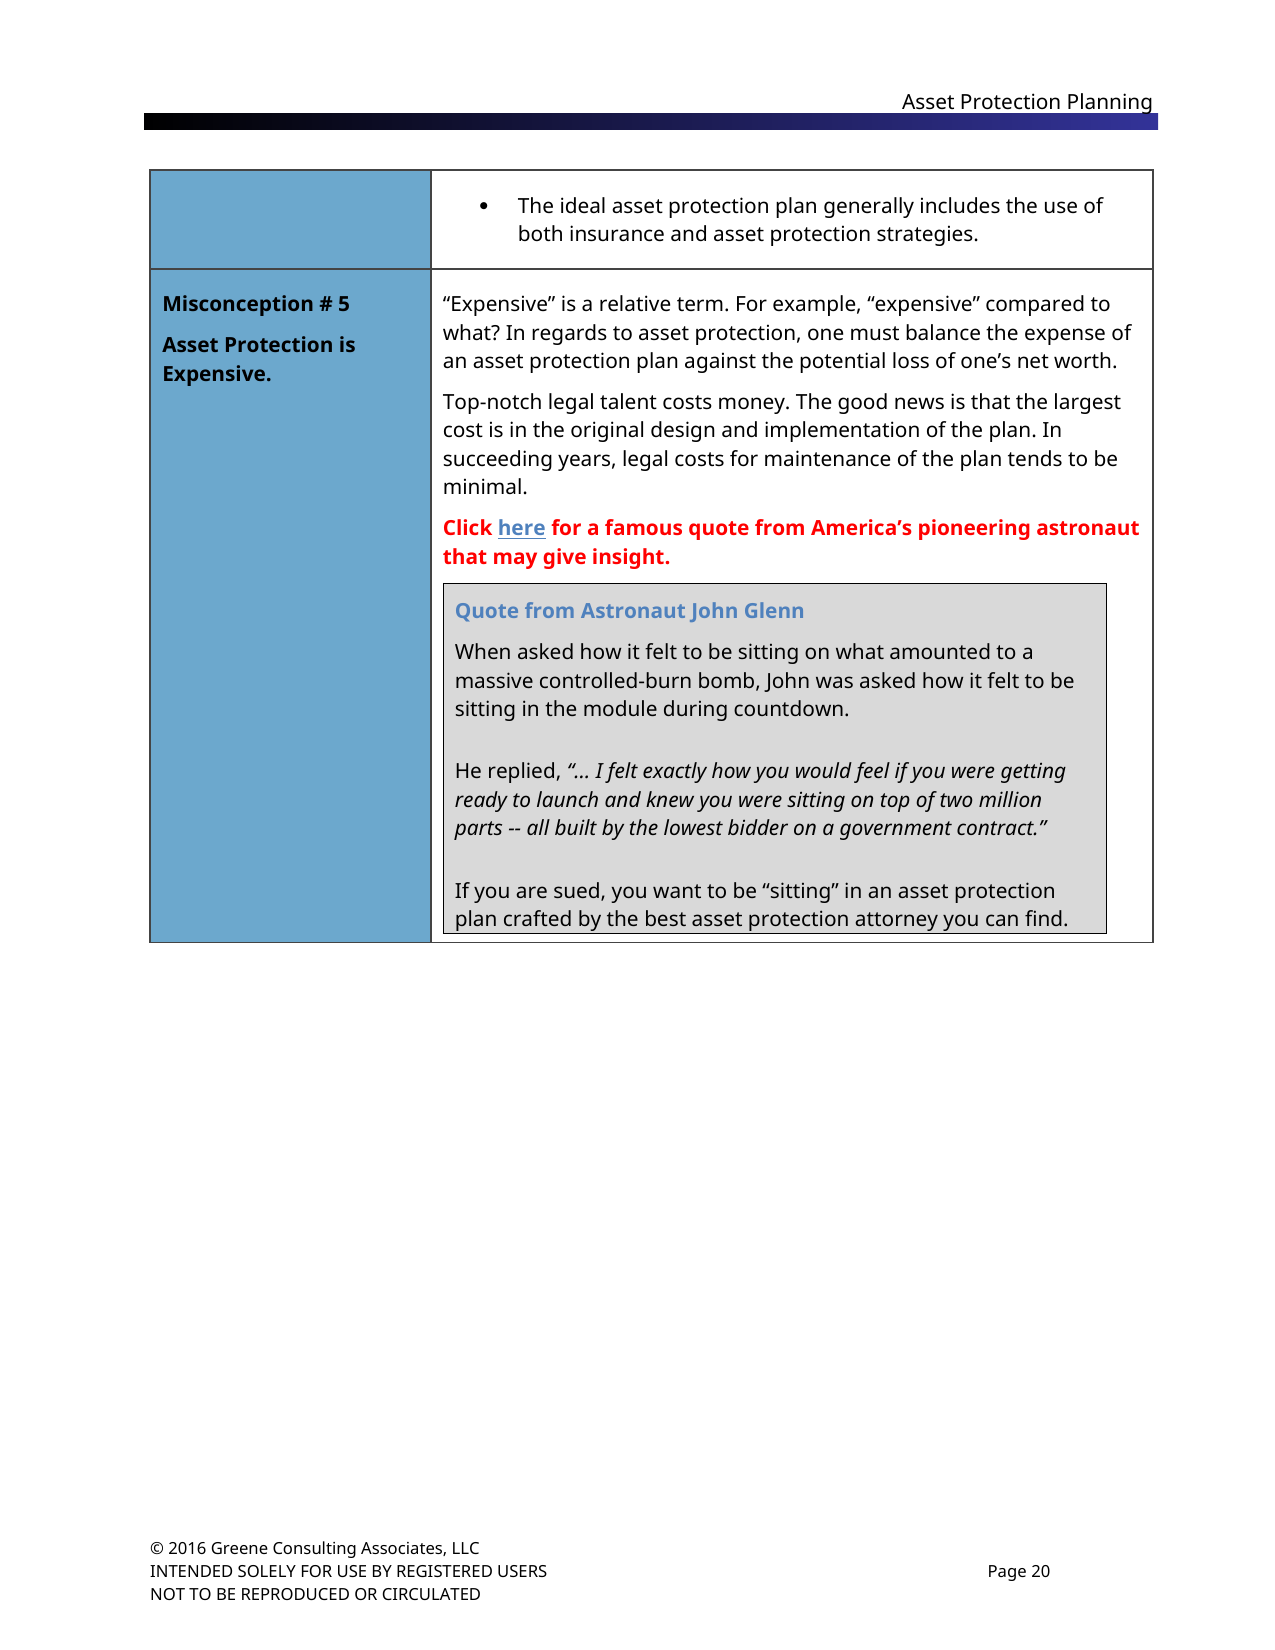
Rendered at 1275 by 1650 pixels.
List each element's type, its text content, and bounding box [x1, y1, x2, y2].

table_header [432, 171, 1152, 268]
table_cell “Expensive” is a relative term. For example, “expensive” compared to what? In regards to asset protection, one must balance the expense of an asset protection plan against the potential loss of one’s net worth. Top-notch legal talent costs money. The good news is that the largest cost is in the original design and implementation of the plan. In succeeding years, legal costs for maintenance of the plan tends to be minimal. Click here for a famous quote from America’s pioneering astronaut that may give insight. [432, 270, 1152, 942]
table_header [151, 171, 430, 268]
table_cell Misconception # 5 Asset Protection is Expensive. [151, 270, 430, 942]
